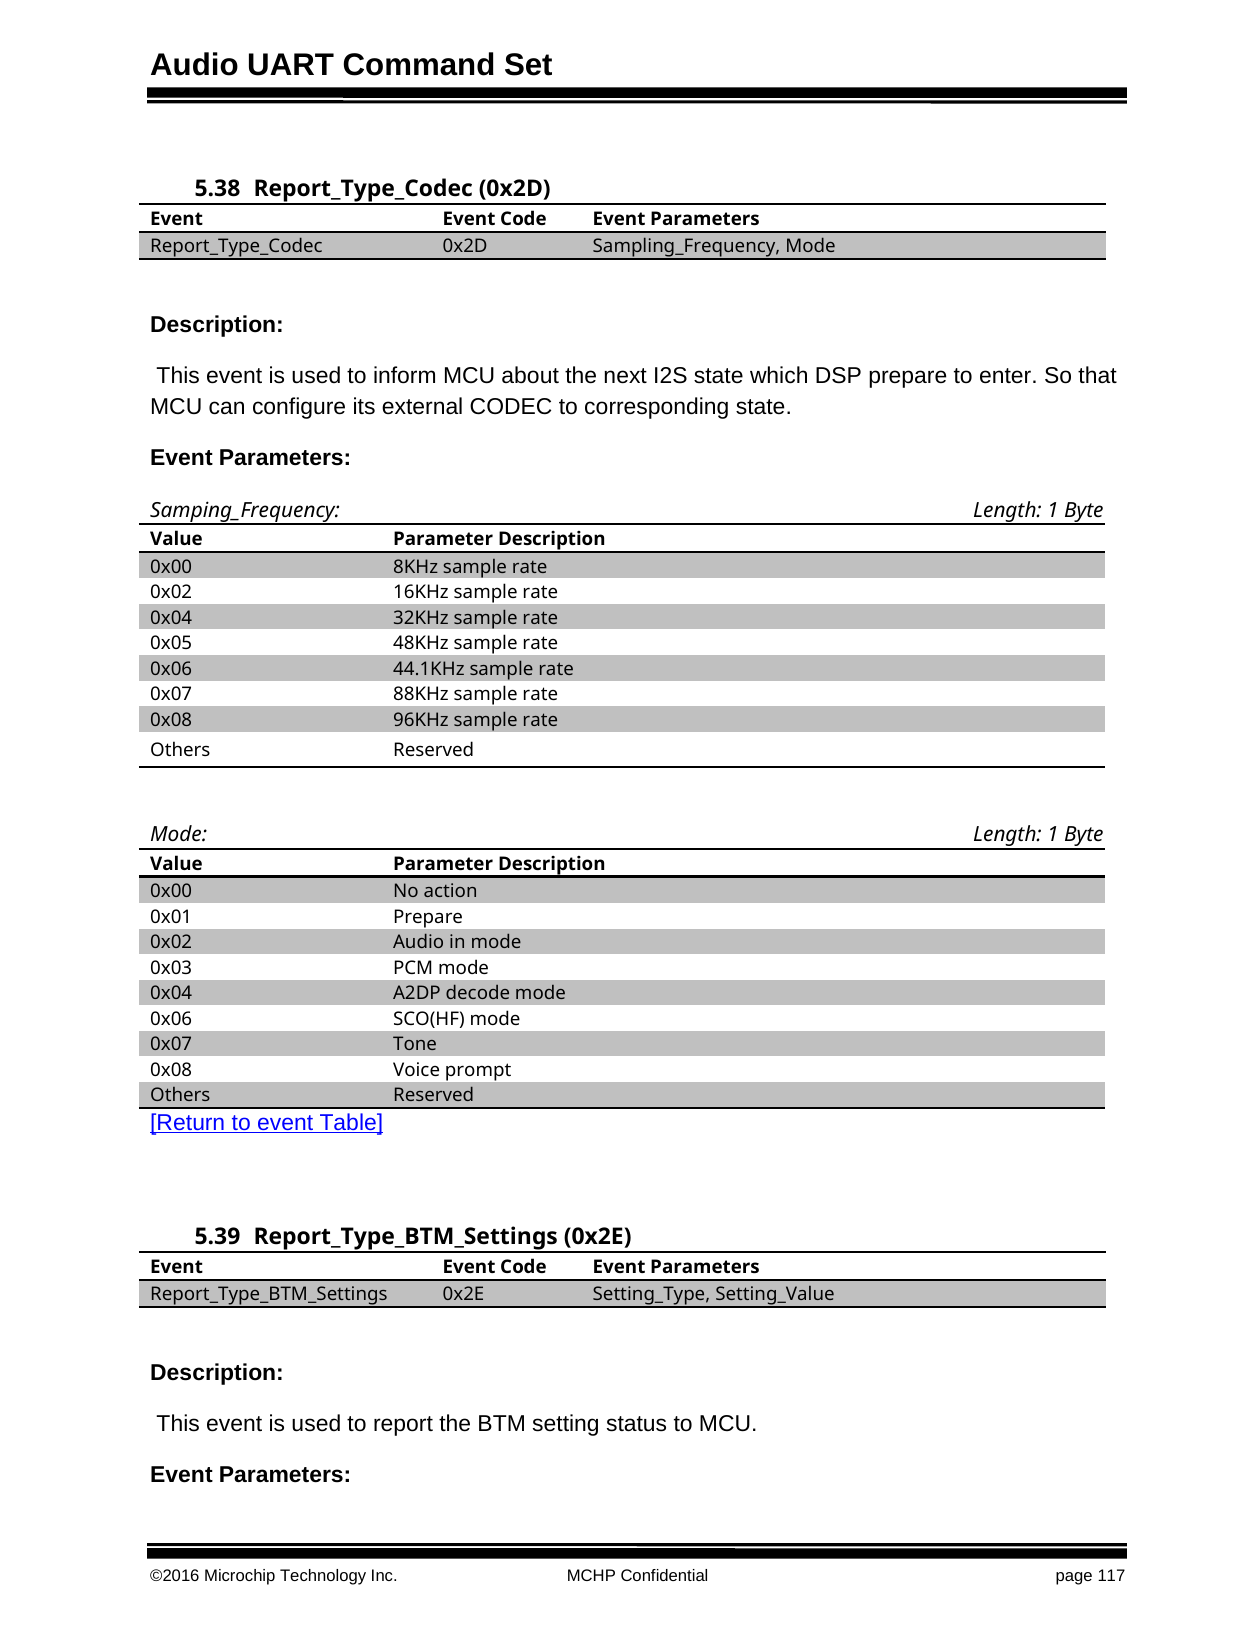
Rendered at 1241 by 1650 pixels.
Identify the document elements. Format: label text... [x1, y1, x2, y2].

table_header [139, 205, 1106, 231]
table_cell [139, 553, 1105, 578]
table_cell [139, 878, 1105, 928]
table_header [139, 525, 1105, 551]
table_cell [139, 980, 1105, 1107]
text Mode: Length: 1 Byte [150, 819, 1125, 848]
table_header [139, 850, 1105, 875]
text This event is used to inform MCU about the next I2S state which DSP prepare to enter. So that MCU can configure its external CODEC to corresponding state. [150, 362, 1125, 419]
text Description: [150, 1359, 1125, 1386]
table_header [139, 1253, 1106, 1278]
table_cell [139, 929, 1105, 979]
text Event Parameters: [150, 444, 1125, 470]
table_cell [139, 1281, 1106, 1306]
subtitle Report_Type_BTM_Settings (0x2E) [194, 1220, 1125, 1251]
text [Return to event Table] [150, 1109, 1125, 1136]
text Event Parameters: [150, 1461, 1125, 1488]
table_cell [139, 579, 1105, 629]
text Description: [150, 311, 1125, 338]
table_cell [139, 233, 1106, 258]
text Samping_Frequency: Length: 1 Byte [150, 495, 1125, 523]
subtitle Report_Type_Codec (0x2D) [194, 172, 1125, 203]
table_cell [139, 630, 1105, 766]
text This event is used to report the BTM setting status to MCU. [150, 1410, 1125, 1437]
